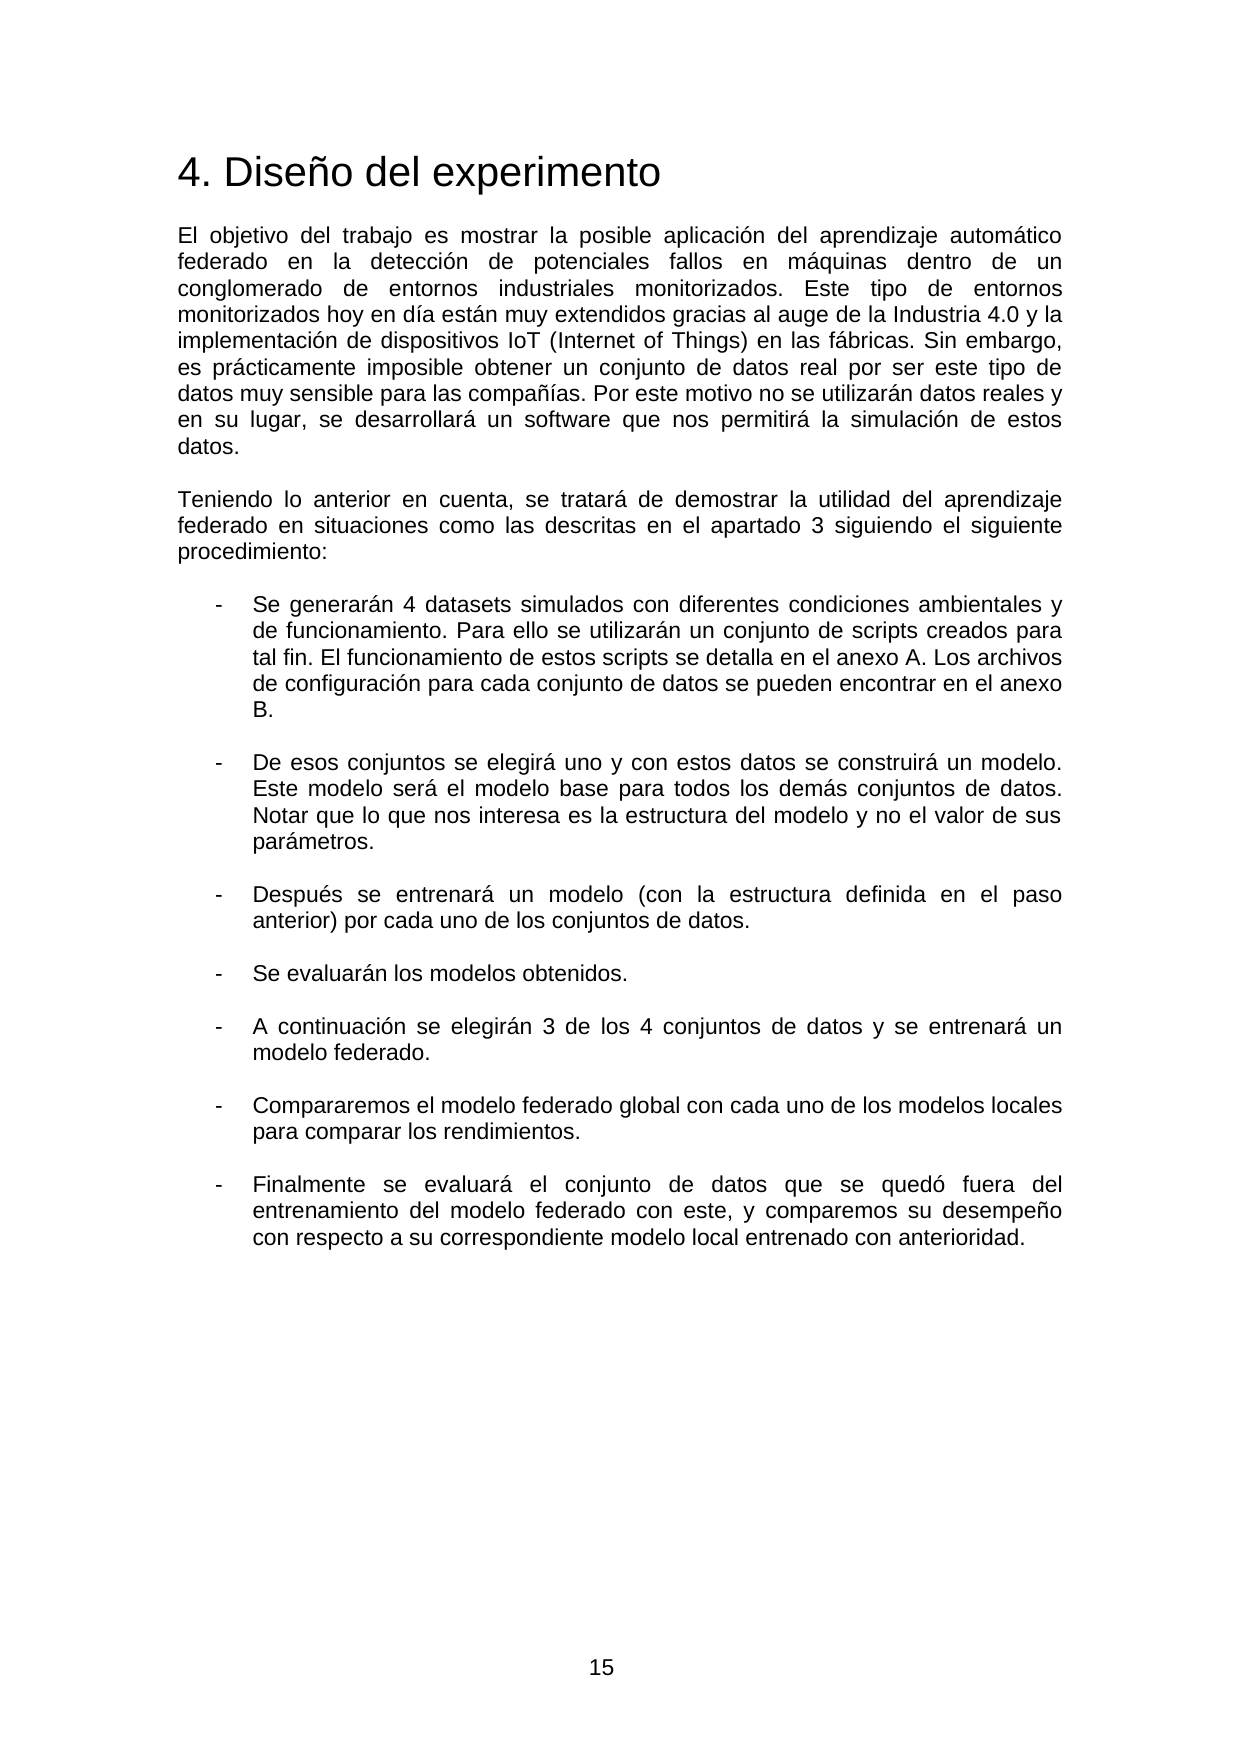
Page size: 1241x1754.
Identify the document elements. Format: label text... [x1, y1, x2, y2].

list Se generarán 4 datasets simulados con diferentes condiciones ambientales y de funcionamiento. Para ello se utilizarán un conjunto de scripts creados para tal fin. El funcionamiento de estos scripts se detalla en el anexo A. Los archivos de configuración para cada conjunto de datos se pueden encontrar en el anexo B. [215, 591, 1063, 723]
list Después se entrenará un modelo (con la estructura definida en el paso anterior) por cada uno de los conjuntos de datos. [215, 881, 1063, 933]
subtitle 4. Diseño del experimento [177, 148, 1063, 196]
list Se evaluarán los modelos obtenidos. [215, 960, 1063, 986]
list Finalmente se evaluará el conjunto de datos que se quedó fuera del entrenamiento del modelo federado con este, y comparemos su desempeño con respecto a su correspondiente modelo local entrenado con anterioridad. [215, 1171, 1063, 1250]
text Teniendo lo anterior en cuenta, se tratará de demostrar la utilidad del aprendizaje federado en situaciones como las descritas en el apartado 3 siguiendo el siguiente procedimiento: [177, 486, 1063, 564]
list Compararemos el modelo federado global con cada uno de los modelos locales para comparar los rendimientos. [215, 1092, 1063, 1144]
list A continuación se elegirán 3 de los 4 conjuntos de datos y se entrenará un modelo federado. [215, 1013, 1063, 1065]
text El objetivo del trabajo es mostrar la posible aplicación del aprendizaje automático federado en la detección de potenciales fallos en máquinas dentro de un conglomerado de entornos industriales monitorizados. Este tipo de entornos monitorizados hoy en día están muy extendidos gracias al auge de la Industria 4.0 y la implementación de dispositivos IoT (Internet of Things) en las fábricas. Sin embargo, es prácticamente imposible obtener un conjunto de datos real por ser este tipo de datos muy sensible para las compañías. Por este motivo no se utilizarán datos reales y en su lugar, se desarrollará un software que nos permitirá la simulación de estos datos. [177, 222, 1063, 459]
list De esos conjuntos se elegirá uno y con estos datos se construirá un modelo. Este modelo será el modelo base para todos los demás conjuntos de datos. Notar que lo que nos interesa es la estructura del modelo y no el valor de sus parámetros. [215, 749, 1063, 854]
